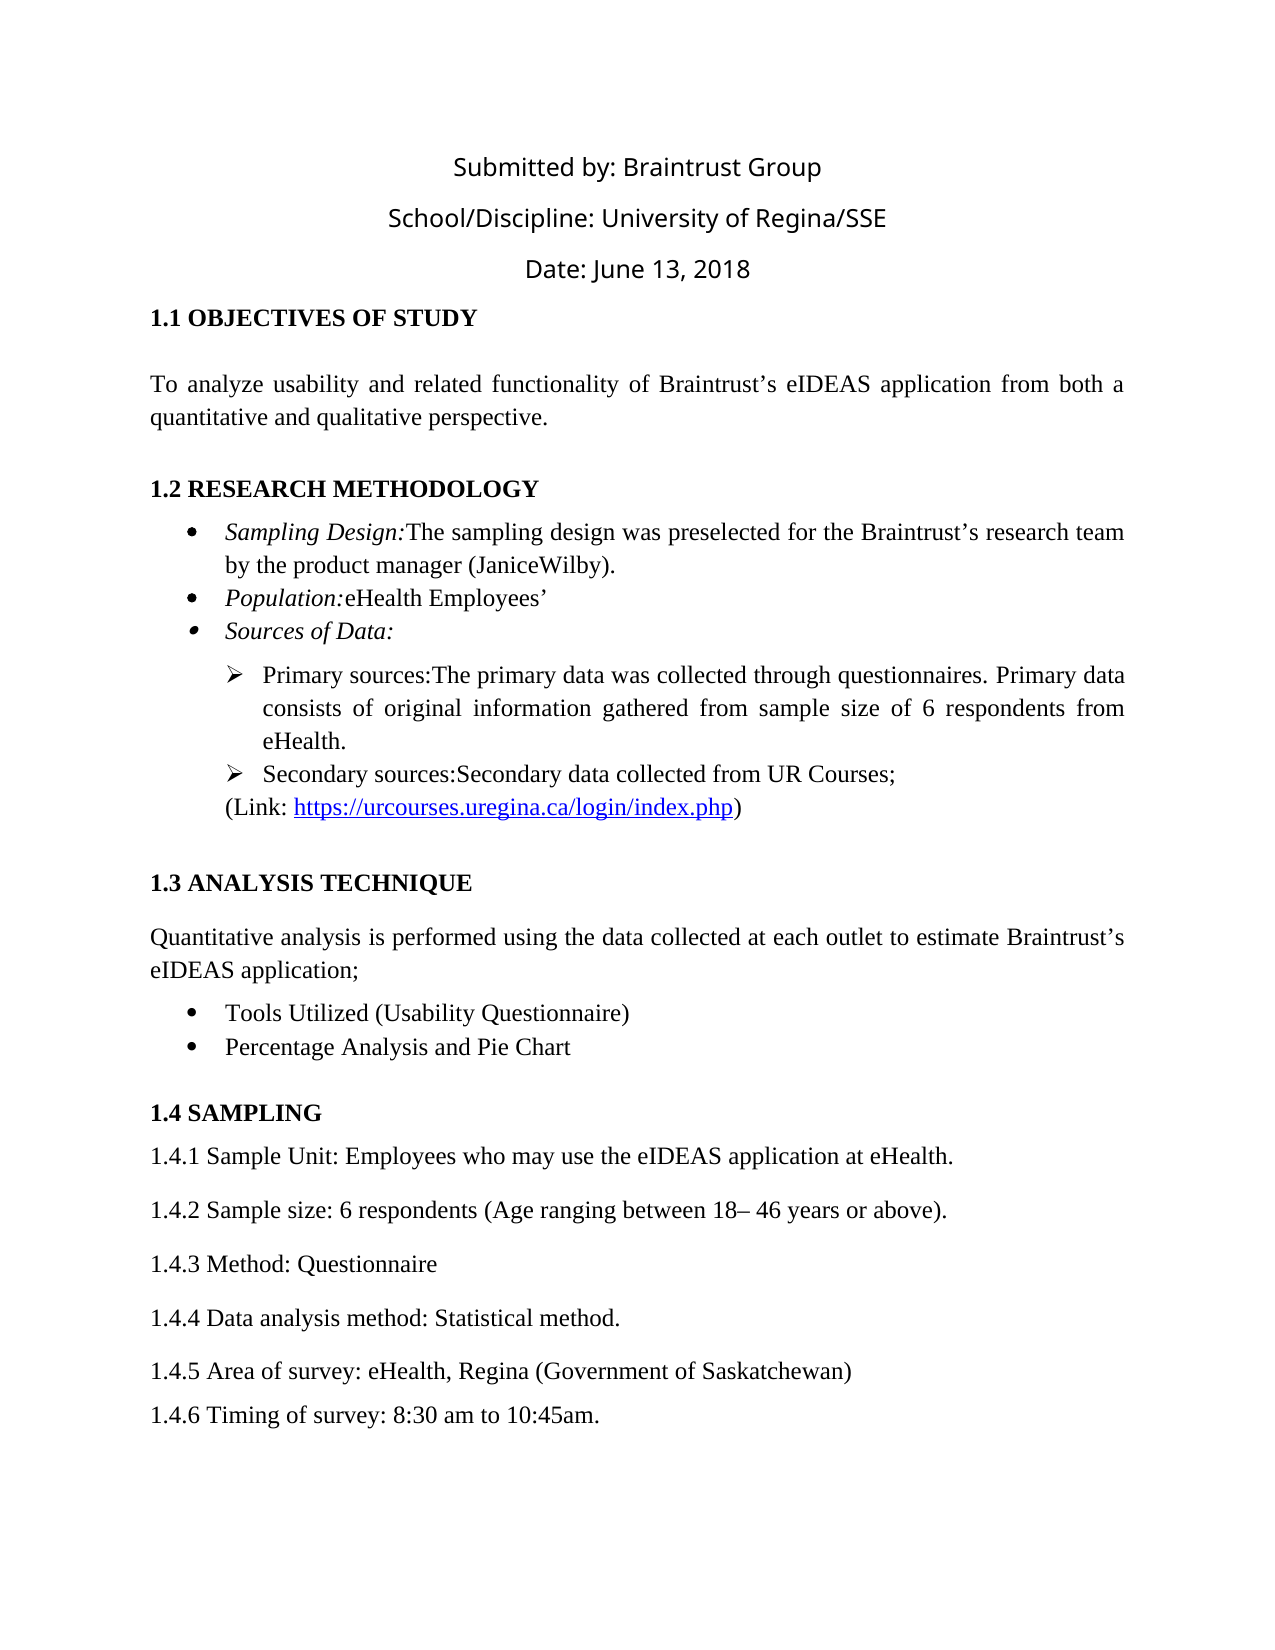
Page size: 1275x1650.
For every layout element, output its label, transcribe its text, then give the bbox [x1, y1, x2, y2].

text Submitted by: Braintrust Group [150, 150, 1125, 184]
text Date: June 13, 2018 [150, 252, 1125, 286]
list Population:eHealth Employees’ [187, 583, 1125, 612]
text 1.4.2 Sample size: 6 respondents (Age ranging between 18– 46 years or above). [150, 1195, 1125, 1224]
list Primary sources:The primary data was collected through questionnaires. Primary data consists of original information gathered from sample size of 6 respondents from eHealth. [225, 660, 1125, 754]
text Quantitative analysis is performed using the data collected at each outlet to estimate Braintrust’s eIDEAS application; [150, 922, 1125, 984]
text 1.2 RESEARCH METHODOLOGY [150, 474, 1125, 502]
list Sources of Data: [187, 616, 1125, 645]
list Tools Utilized (Usability Questionnaire) [187, 998, 1125, 1027]
text 1.4.3 Method: Questionnaire [150, 1249, 1125, 1277]
text 1.4.5 Area of survey: eHealth, Regina (Government of Saskatchewan) [150, 1356, 1125, 1385]
list Percentage Analysis and Pie Chart [187, 1032, 1125, 1060]
list Secondary sources:Secondary data collected from UR Courses; [225, 759, 1125, 787]
text To analyze usability and related functionality of Braintrust’s eIDEAS application from both a quantitative and qualitative perspective. [150, 369, 1125, 431]
list Sampling Design:The sampling design was preselected for the Braintrust’s research team by the product manager (JaniceWilby). [187, 517, 1125, 579]
text 1.4.4 Data analysis method: Statistical method. [150, 1303, 1125, 1331]
text (Link: https://urcourses.uregina.ca/login/index.php) [225, 792, 1125, 821]
text 1.4 SAMPLING [150, 1098, 1125, 1126]
text 1.3 ANALYSIS TECHNIQUE [150, 868, 1125, 897]
text 1.4.6 Timing of survey: 8:30 am to 10:45am. [150, 1400, 1125, 1429]
text 1.1 OBJECTIVES OF STUDY [150, 303, 1125, 332]
text 1.4.1 Sample Unit: Employees who may use the eIDEAS application at eHealth. [150, 1141, 1125, 1170]
text School/Discipline: University of Regina/SSE [150, 201, 1125, 235]
